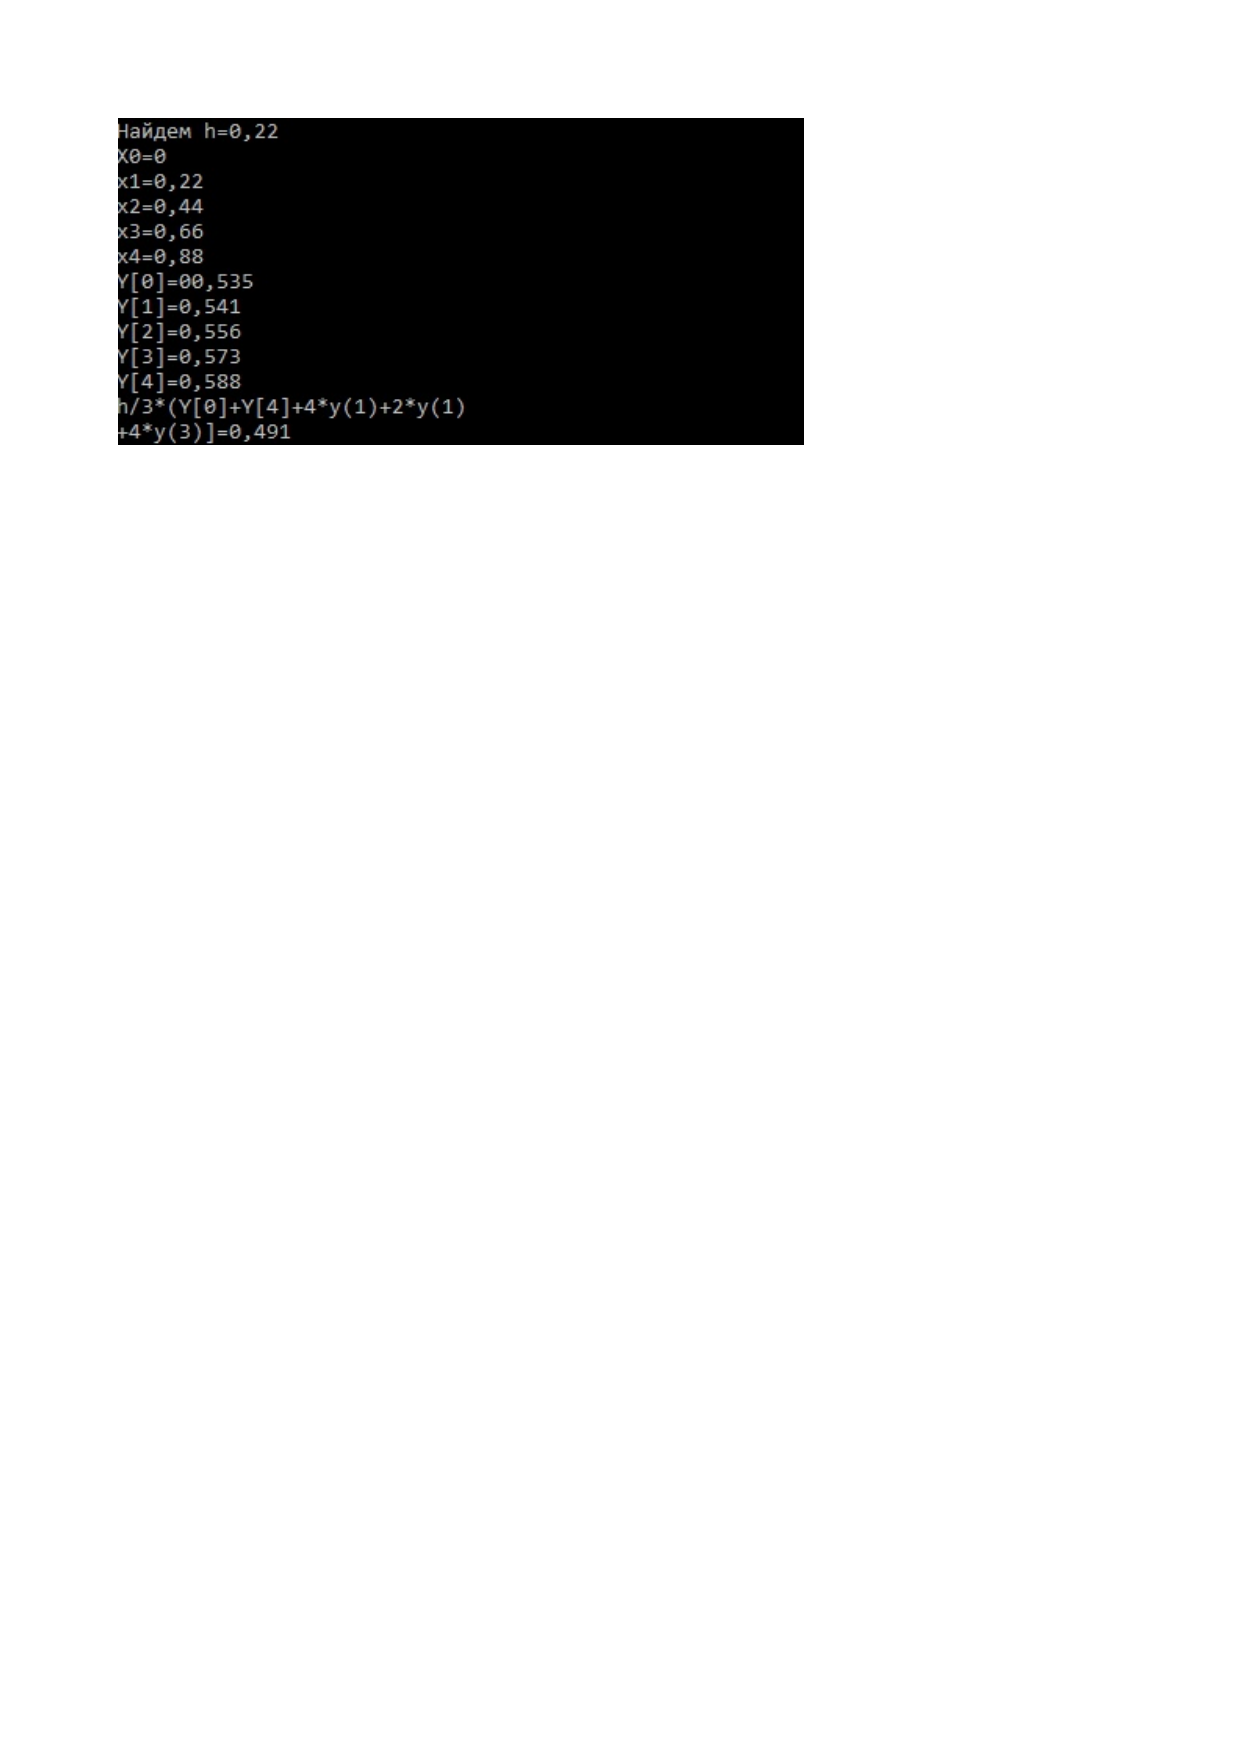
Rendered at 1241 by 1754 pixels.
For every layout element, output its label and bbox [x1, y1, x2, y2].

picture [118, 118, 804, 445]
